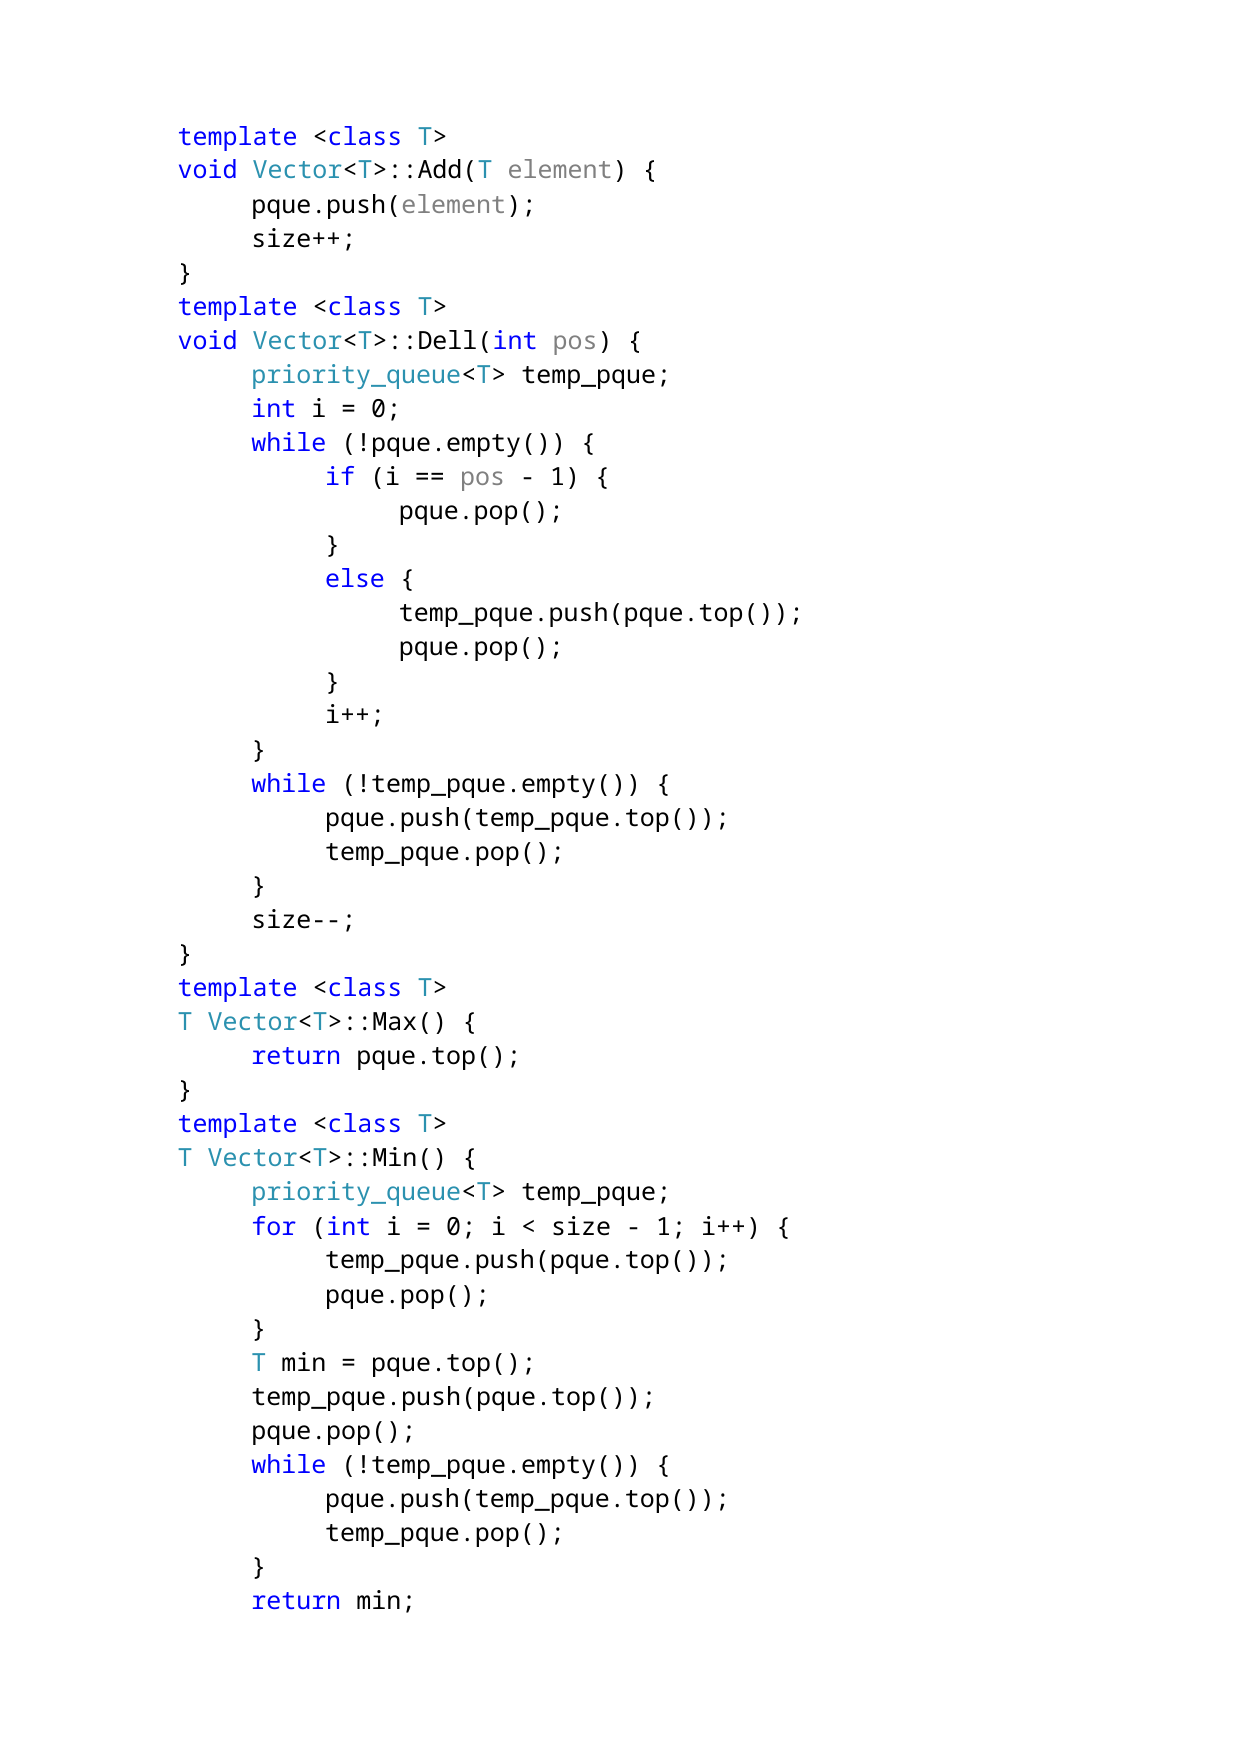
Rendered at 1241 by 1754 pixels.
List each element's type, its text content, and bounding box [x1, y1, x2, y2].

text } [177, 936, 1152, 970]
text } [177, 731, 1152, 765]
text return min; [177, 1583, 1152, 1617]
text while (!pque.empty()) { [177, 425, 1152, 459]
text else { [177, 561, 1152, 595]
text pque.pop(); [177, 1276, 1152, 1310]
text size++; [177, 220, 1152, 254]
text void Vector<T>::Add(T element) { [177, 152, 1152, 186]
text for (int i = 0; i < size - 1; i++) { [177, 1208, 1152, 1242]
text pque.pop(); [177, 1412, 1152, 1447]
text } [177, 663, 1152, 697]
text while (!temp_pque.empty()) { [177, 1447, 1152, 1481]
text while (!temp_pque.empty()) { [177, 765, 1152, 799]
text return pque.top(); [177, 1038, 1152, 1072]
text priority_queue<T> temp_pque; [177, 1174, 1152, 1208]
text pque.push(temp_pque.top()); [177, 1481, 1152, 1515]
text } [177, 254, 1152, 288]
text priority_queue<T> temp_pque; [177, 357, 1152, 391]
text template <class T> [177, 288, 1152, 322]
text temp_pque.pop(); [177, 1515, 1152, 1549]
text pque.push(temp_pque.top()); [177, 799, 1152, 833]
text template <class T> [177, 1106, 1152, 1140]
text pque.pop(); [177, 629, 1152, 663]
text T Vector<T>::Min() { [177, 1140, 1152, 1174]
text template <class T> [177, 118, 1152, 152]
text if (i == pos - 1) { [177, 459, 1152, 493]
text } [177, 1072, 1152, 1106]
text } [177, 867, 1152, 902]
text T min = pque.top(); [177, 1344, 1152, 1378]
text T Vector<T>::Max() { [177, 1004, 1152, 1038]
text size--; [177, 902, 1152, 936]
text template <class T> [177, 970, 1152, 1004]
text void Vector<T>::Dell(int pos) { [177, 322, 1152, 357]
text temp_pque.push(pque.top()); [177, 1242, 1152, 1276]
text pque.pop(); [177, 493, 1152, 527]
text temp_pque.push(pque.top()); [177, 1378, 1152, 1412]
text temp_pque.pop(); [177, 833, 1152, 867]
text int i = 0; [177, 391, 1152, 425]
text i++; [177, 697, 1152, 731]
text } [177, 1310, 1152, 1344]
text temp_pque.push(pque.top()); [177, 595, 1152, 629]
text } [177, 1549, 1152, 1583]
text } [177, 527, 1152, 561]
text pque.push(element); [177, 186, 1152, 220]
